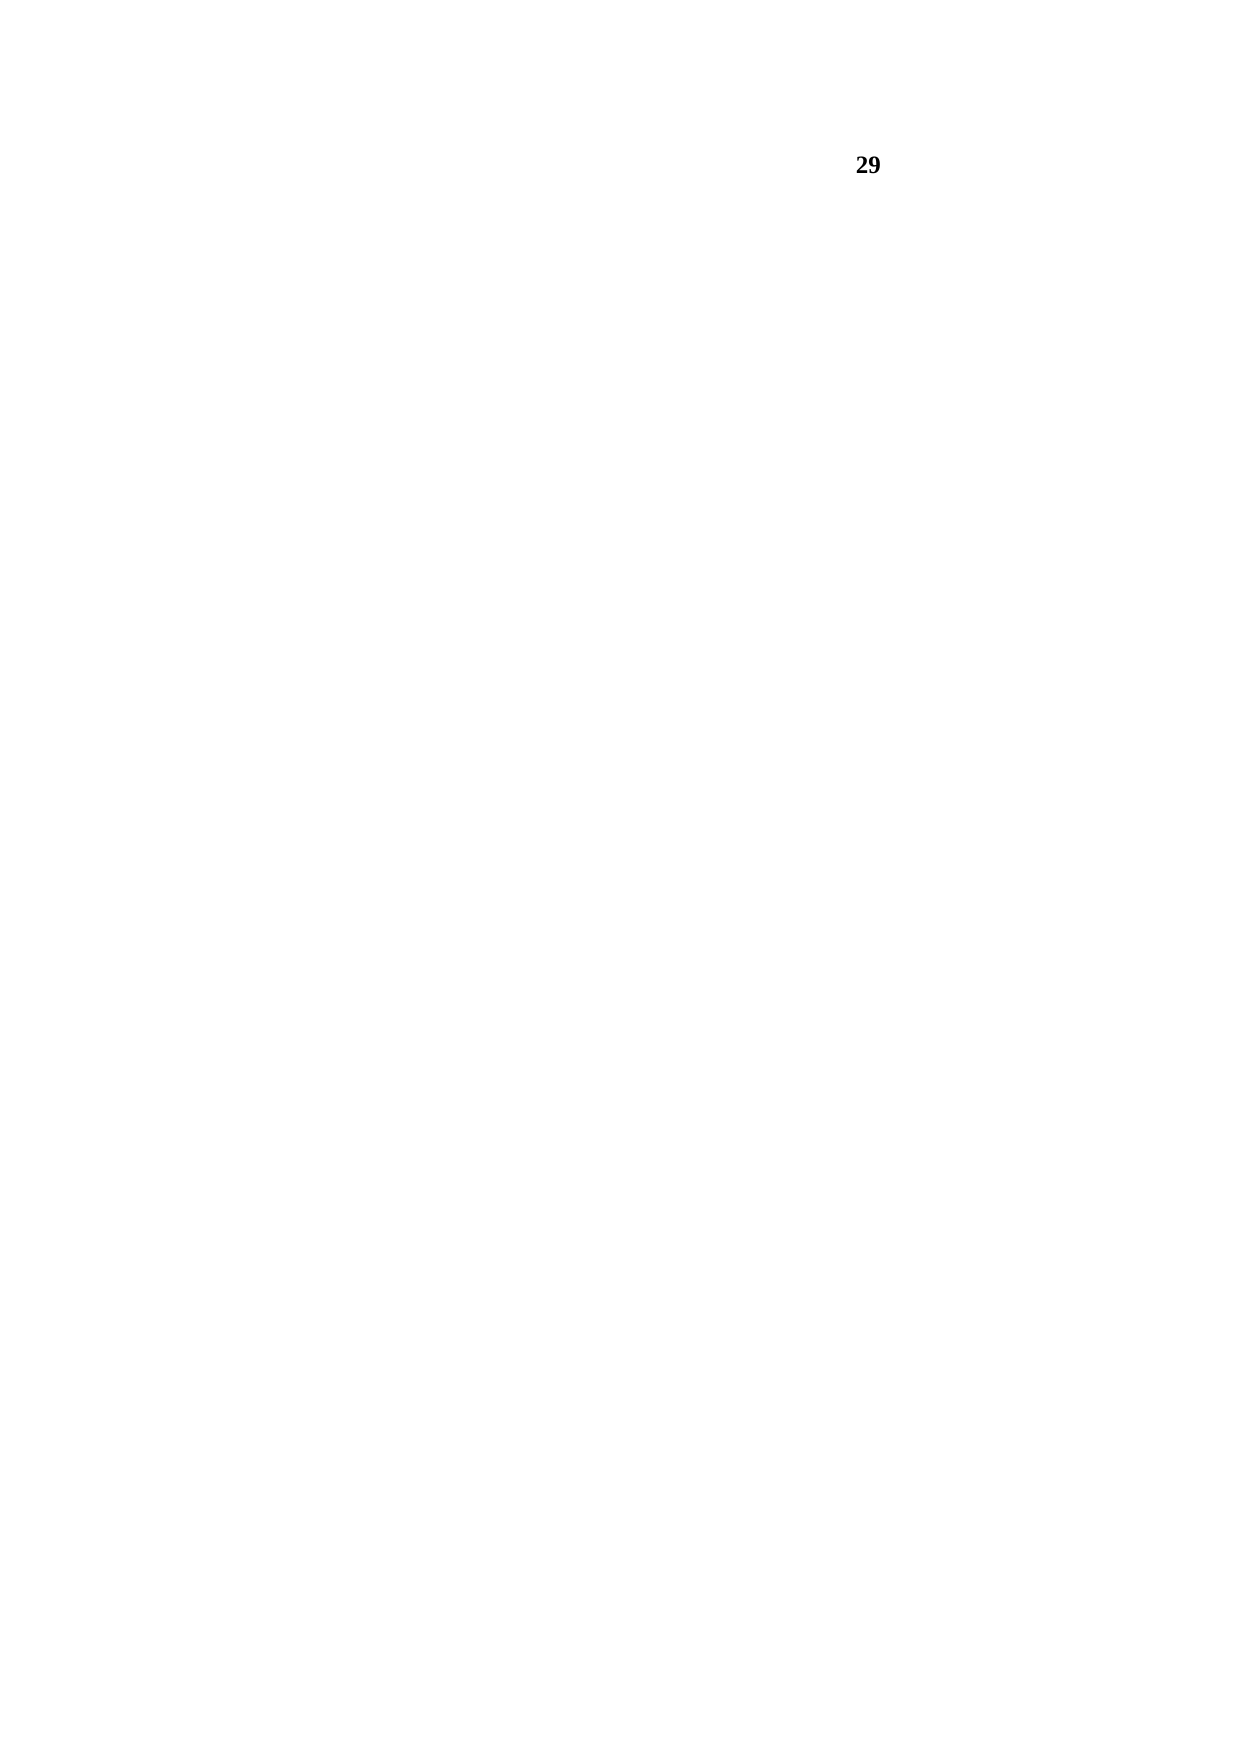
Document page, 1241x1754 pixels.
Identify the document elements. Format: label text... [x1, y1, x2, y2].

text 29 [646, 150, 1090, 179]
